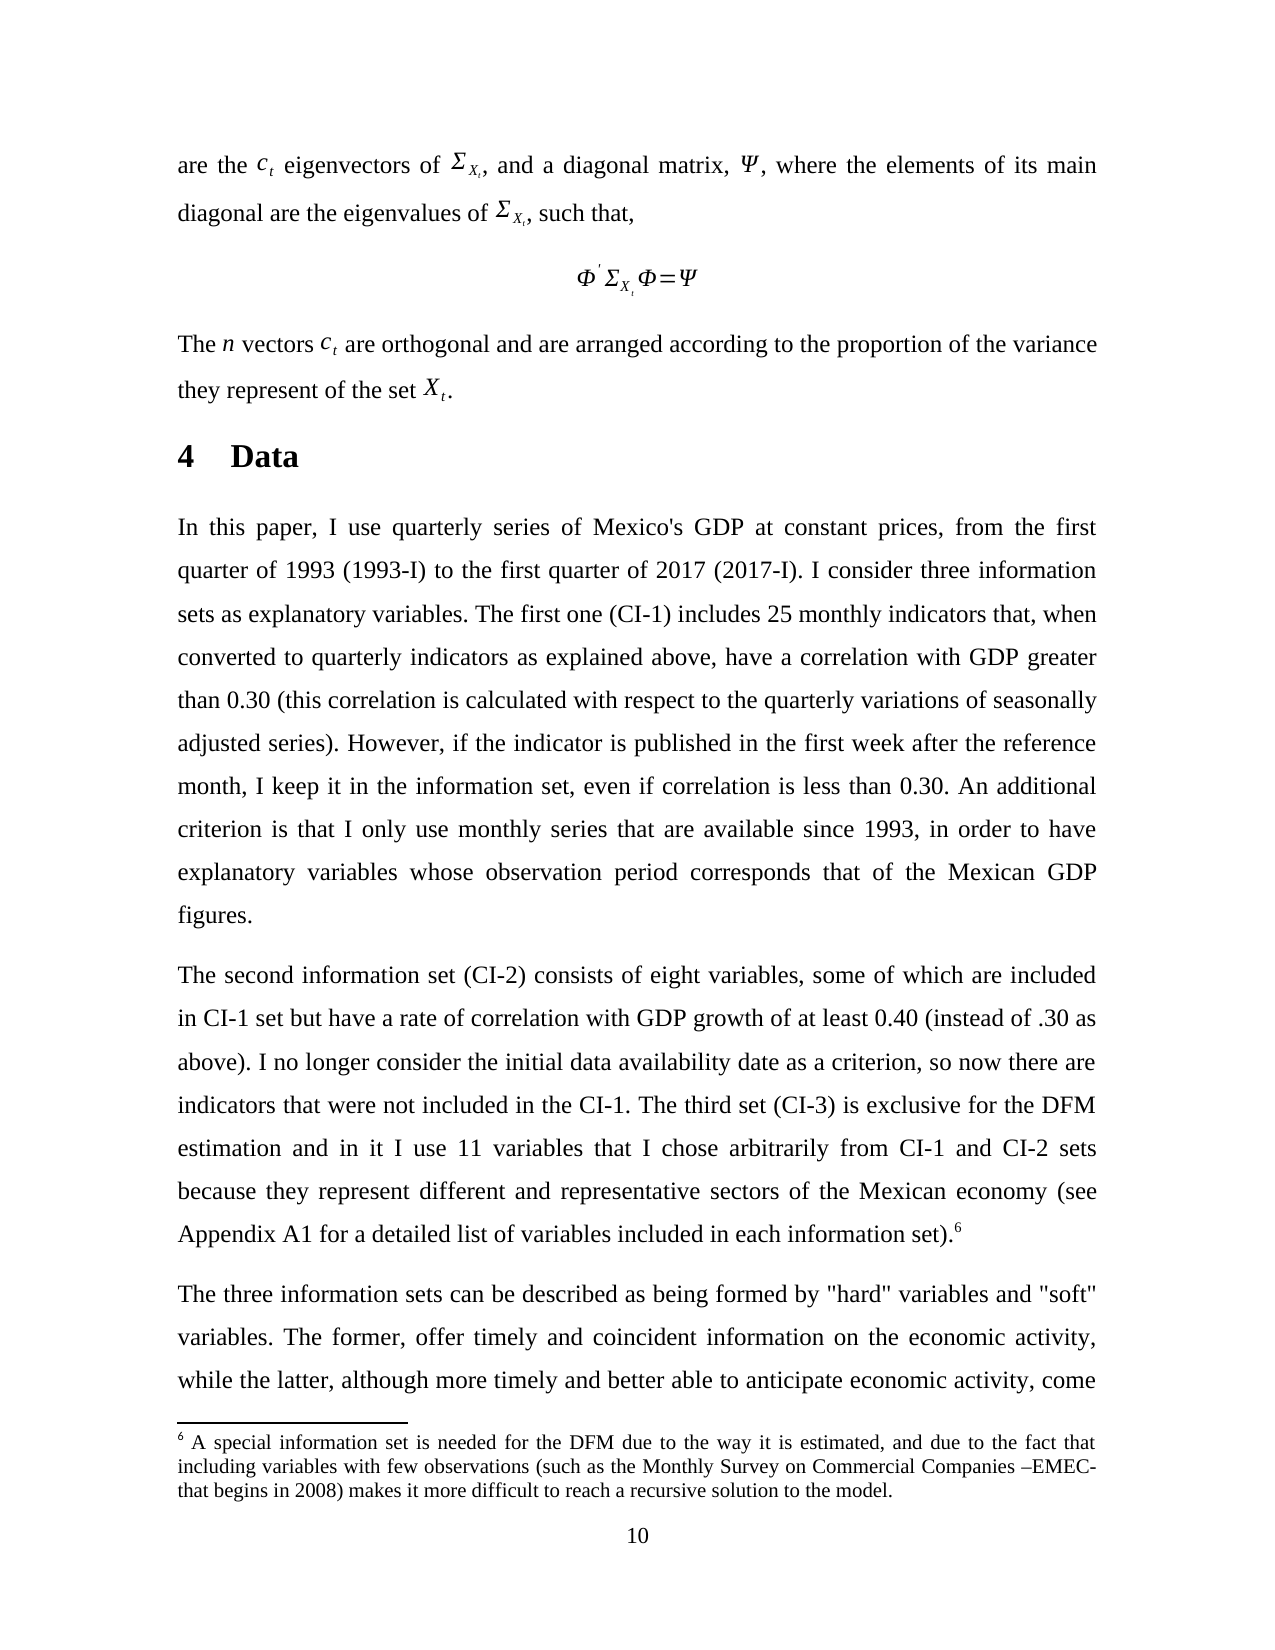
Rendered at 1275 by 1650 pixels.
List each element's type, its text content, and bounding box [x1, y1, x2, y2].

text 4 Data [177, 436, 1098, 474]
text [177, 1279, 1098, 1394]
text The vectors are orthogonal and are arranged according to the proportion of the variance they represent of the set . [177, 328, 1098, 405]
text The second information set (CI-2) consists of eight variables, some of which are included in CI-1 set but have a rate of correlation with GDP growth of at least 0.40 (instead of .30 as above). I no longer consider the initial data availability date as a criterion, so now there are indicators that were not included in the CI-1. The third set (CI-3) is exclusive for the DFM estimation and in it I use 11 variables that I chose arbitrarily from CI-1 and CI-2 sets because they represent different and representative sectors of the Mexican economy (see Appendix A1 for a detailed list of variables included in each information set). [177, 960, 1098, 1248]
text In this paper, I use quarterly series of Mexico's GDP at constant prices, from the first quarter of 1993 (1993-I) to the first quarter of 2017 (2017-I). I consider three information sets as explanatory variables. The first one (CI-1) includes 25 monthly indicators that, when converted to quarterly indicators as explained above, have a correlation with GDP greater than 0.30 (this correlation is calculated with respect to the quarterly variations of seasonally adjusted series). However, if the indicator is published in the first week after the reference month, I keep it in the information set, even if correlation is less than 0.30. An additional criterion is that I only use monthly series that are available since 1993, in order to have explanatory variables whose observation period corresponds that of the Mexican GDP figures. [177, 512, 1098, 929]
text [177, 148, 1098, 229]
